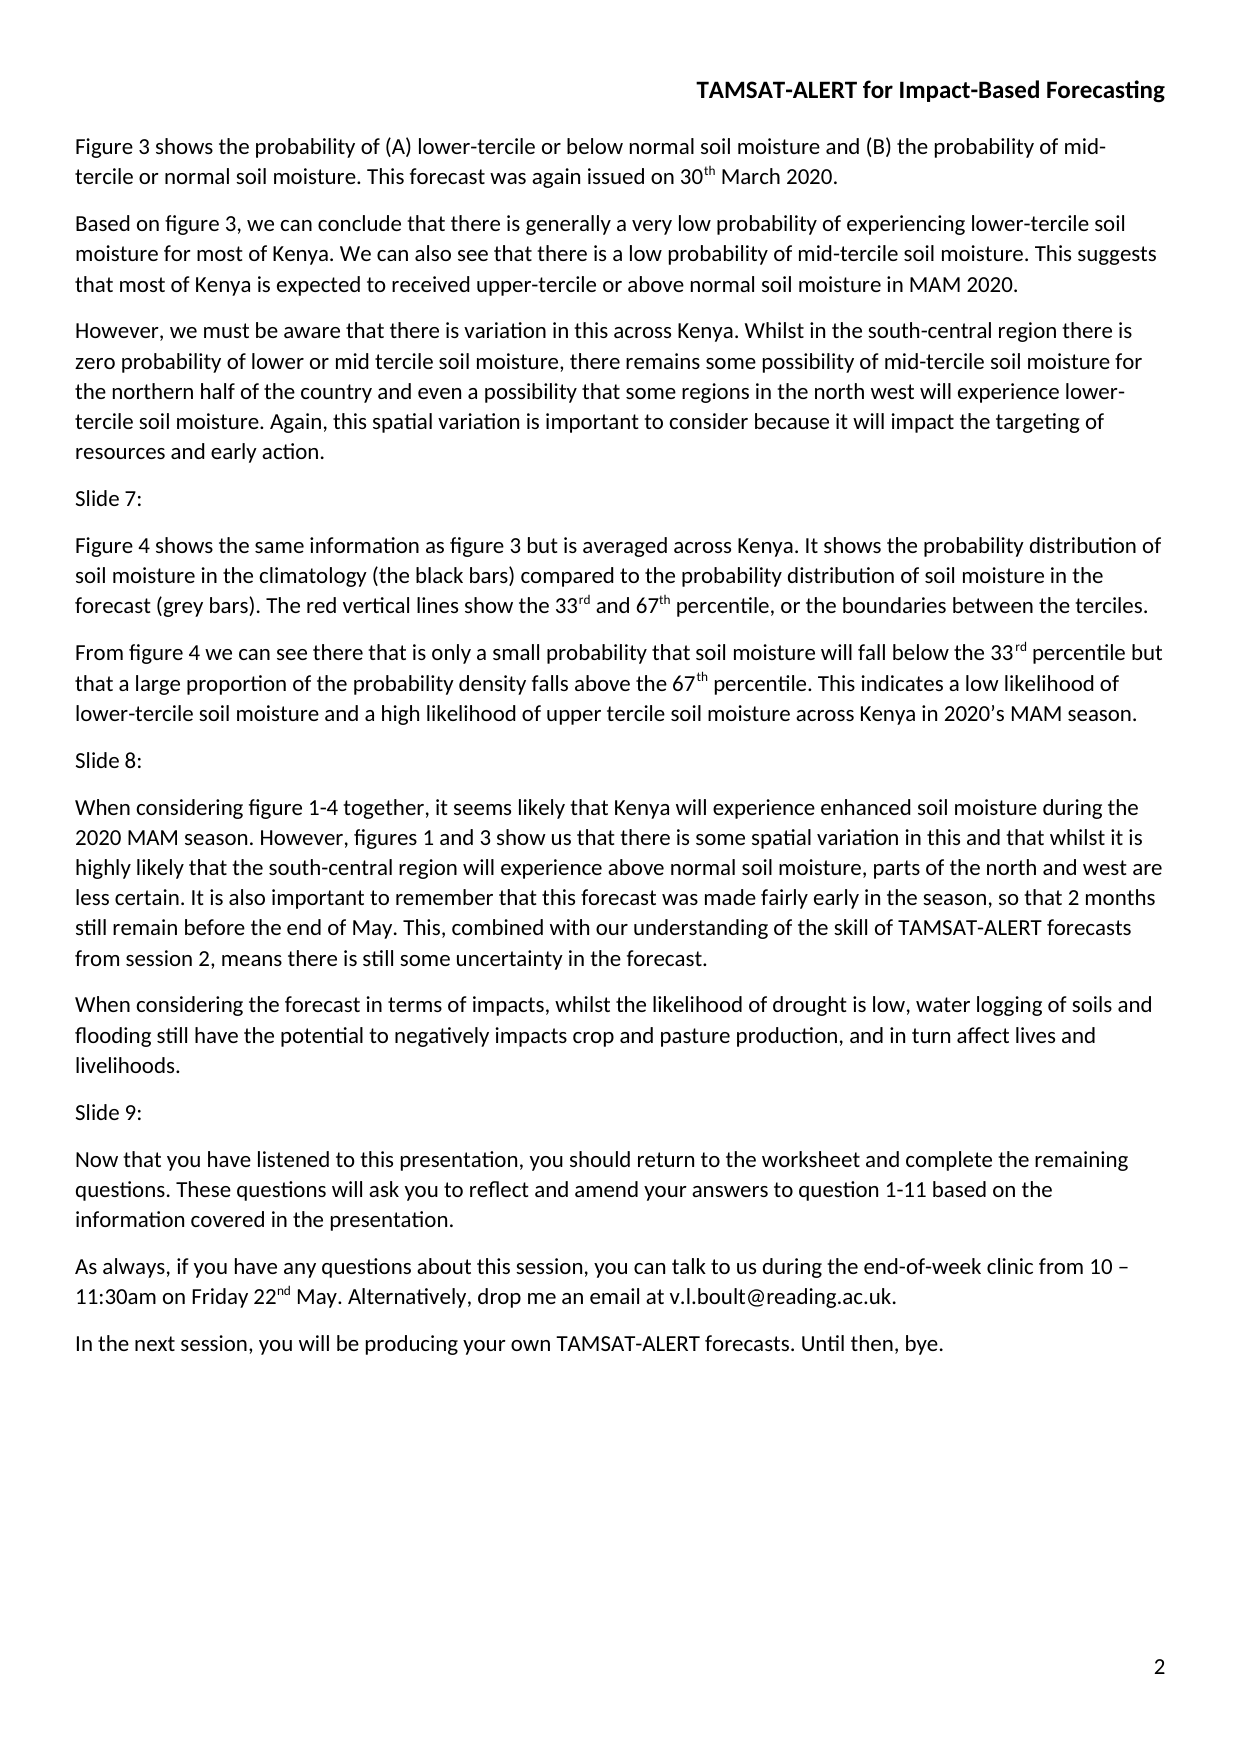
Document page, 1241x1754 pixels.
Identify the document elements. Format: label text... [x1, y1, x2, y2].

text When considering figure 1-4 together, it seems likely that Kenya will experience enhanced soil moisture during the 2020 MAM season. However, figures 1 and 3 show us that there is some spatial variation in this and that whilst it is highly likely that the south-central region will experience above normal soil moisture, parts of the north and west are less certain. It is also important to remember that this forecast was made fairly early in the season, so that 2 months still remain before the end of May. This, combined with our understanding of the skill of TAMSAT-ALERT forecasts from session 2, means there is still some uncertainty in the forecast. [75, 793, 1165, 972]
text Figure 4 shows the same information as figure 3 but is averaged across Kenya. It shows the probability distribution of soil moisture in the climatology (the black bars) compared to the probability distribution of soil moisture in the forecast (grey bars). The red vertical lines show the 33rd and 67th percentile, or the boundaries between the terciles. [75, 531, 1165, 620]
text As always, if you have any questions about this session, you can talk to us during the end-of-week clinic from 10 – 11:30am on Friday 22nd May. Alternatively, drop me an email at v.l.boult@reading.ac.uk. [75, 1252, 1165, 1310]
text However, we must be aware that there is variation in this across Kenya. Whilst in the south-central region there is zero probability of lower or mid tercile soil moisture, there remains some possibility of mid-tercile soil moisture for the northern half of the country and even a possibility that some regions in the north west will experience lower-tercile soil moisture. Again, this spatial variation is important to consider because it will impact the targeting of resources and early action. [75, 317, 1165, 466]
text Slide 7: [75, 484, 1165, 512]
text From figure 4 we can see there that is only a small probability that soil moisture will fall below the 33rd percentile but that a large proportion of the probability density falls above the 67th percentile. This indicates a low likelihood of lower-tercile soil moisture and a high likelihood of upper tercile soil moisture across Kenya in 2020’s MAM season. [75, 638, 1165, 727]
text Now that you have listened to this presentation, you should return to the worksheet and complete the remaining questions. These questions will ask you to reflect and amend your answers to question 1-11 based on the information covered in the presentation. [75, 1145, 1165, 1233]
text Figure 3 shows the probability of (A) lower-tercile or below normal soil moisture and (B) the probability of mid-tercile or normal soil moisture. This forecast was again issued on 30th March 2020. [75, 132, 1165, 191]
text When considering the forecast in terms of impacts, whilst the likelihood of drought is low, water logging of soils and flooding still have the potential to negatively impacts crop and pasture production, and in turn affect lives and livelihoods. [75, 991, 1165, 1079]
text Based on figure 3, we can conclude that there is generally a very low probability of experiencing lower-tercile soil moisture for most of Kenya. We can also see that there is a low probability of mid-tercile soil moisture. This suggests that most of Kenya is expected to received upper-tercile or above normal soil moisture in MAM 2020. [75, 209, 1165, 298]
text Slide 9: [75, 1098, 1165, 1126]
text Slide 8: [75, 746, 1165, 774]
text In the next session, you will be producing your own TAMSAT-ALERT forecasts. Until then, bye. [75, 1329, 1165, 1357]
